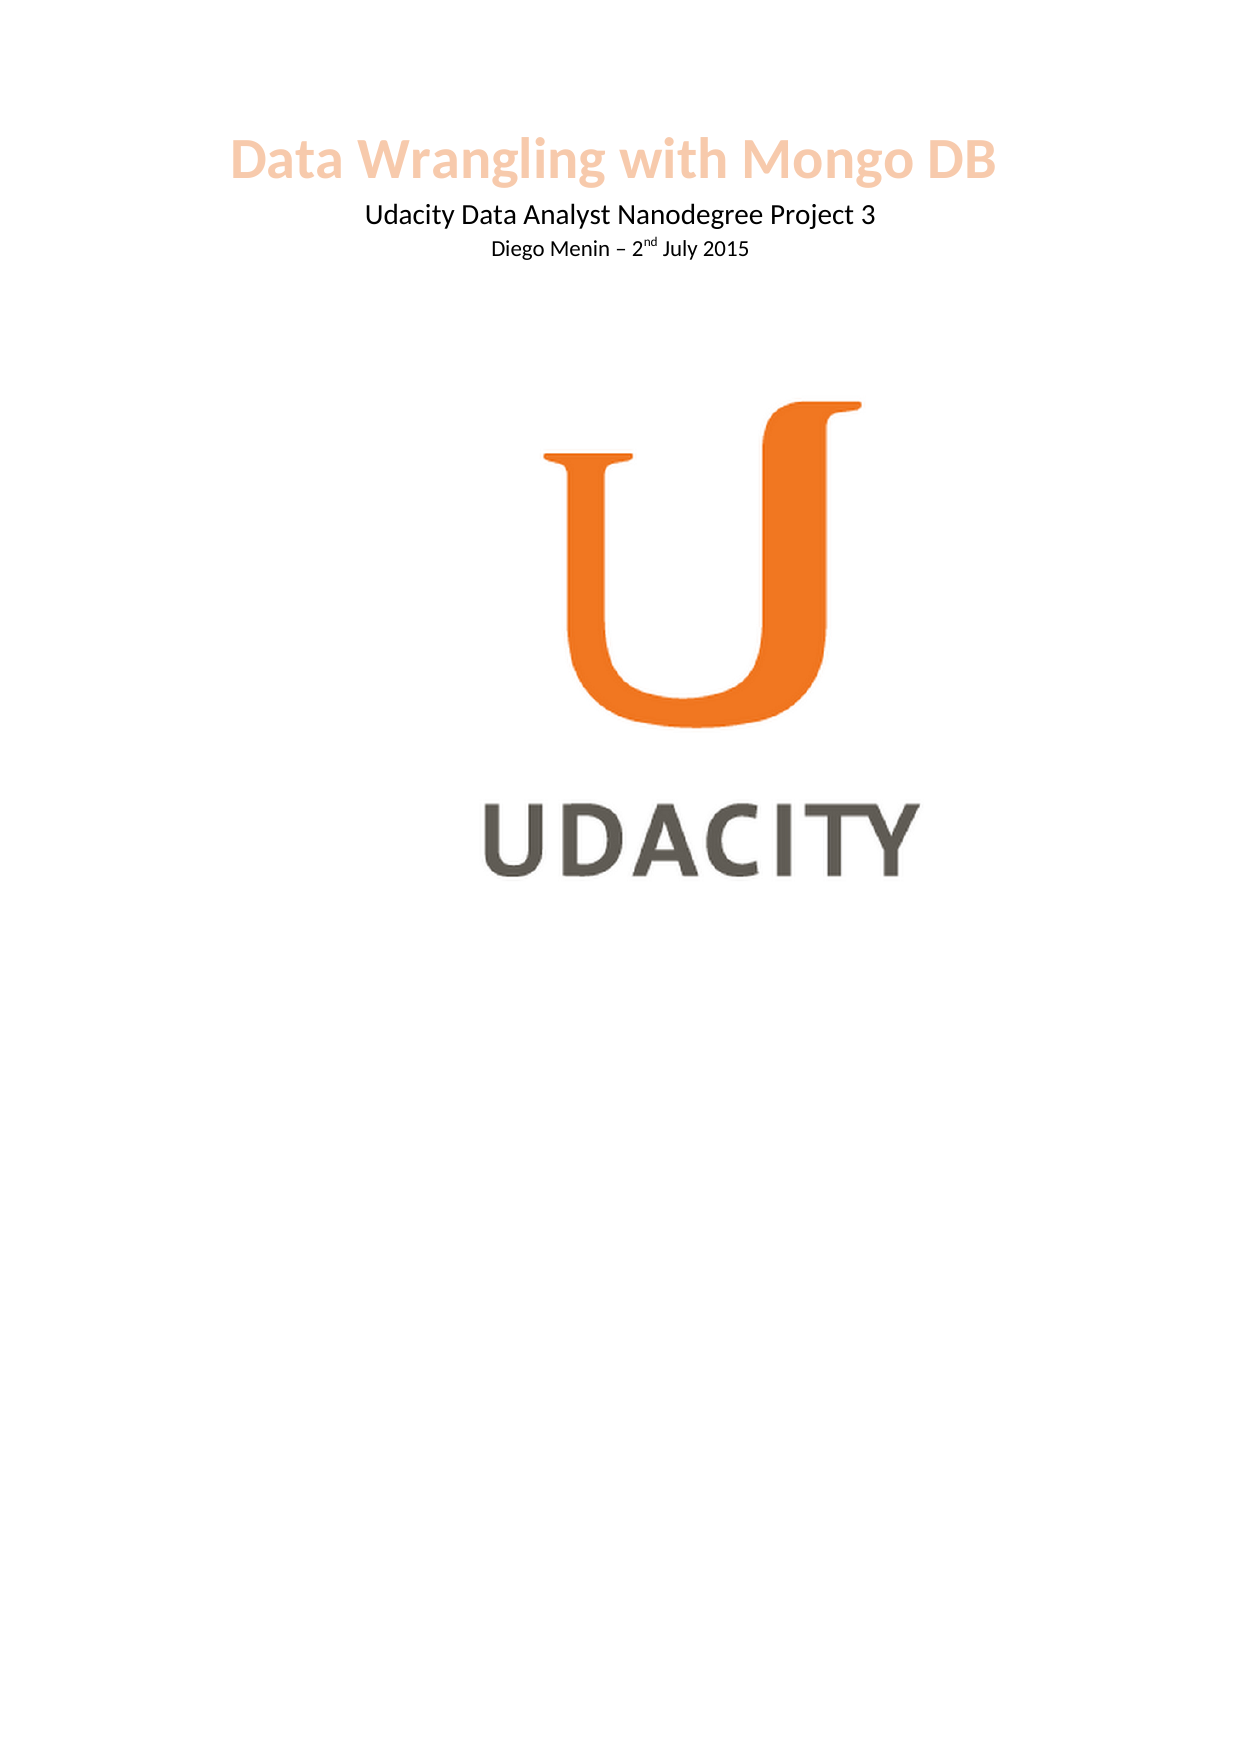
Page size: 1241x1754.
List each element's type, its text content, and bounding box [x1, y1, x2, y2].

text Data Wrangling with Mongo DB Udacity Data Analyst Nanodegree Project 3 Diego Menin – 2nd July 2015 [75, 122, 1165, 262]
picture [388, 327, 1001, 940]
